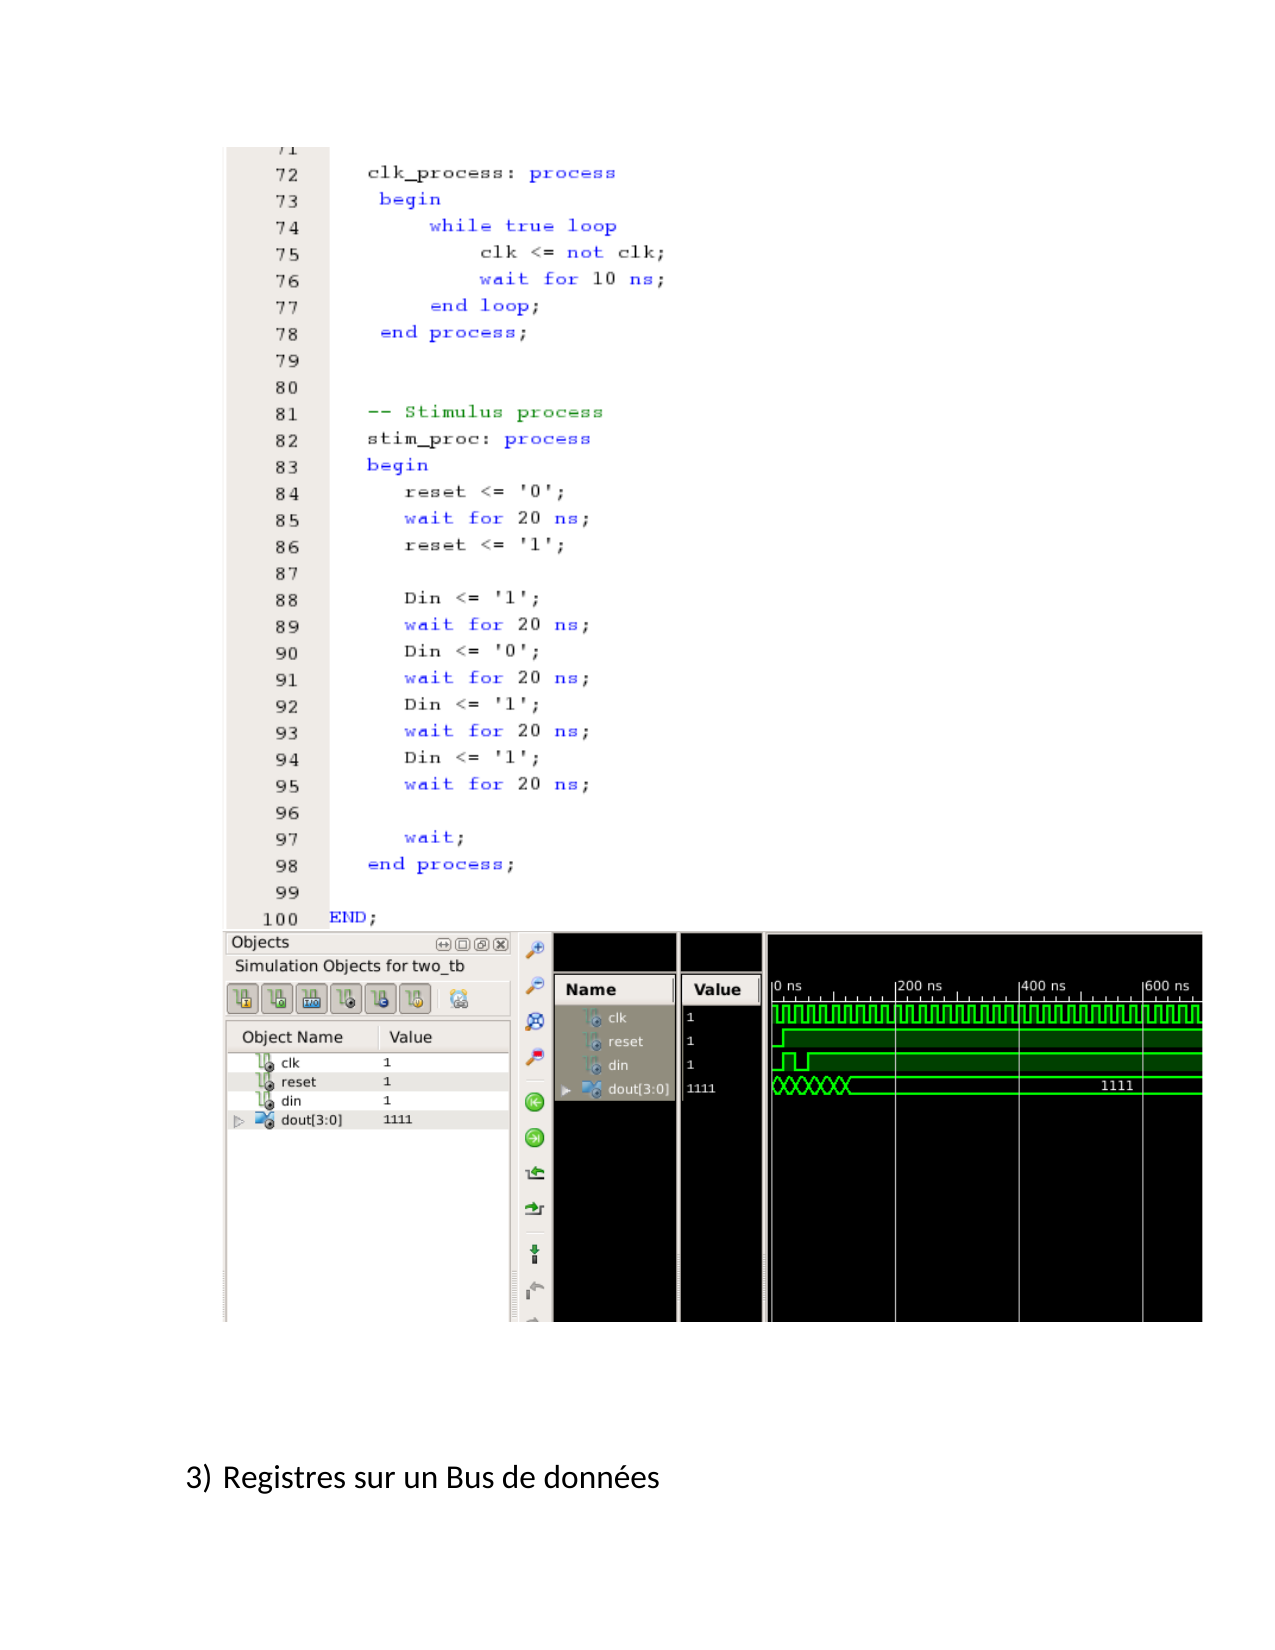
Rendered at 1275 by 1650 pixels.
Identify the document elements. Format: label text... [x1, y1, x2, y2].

list Registres sur un Bus de données [185, 1456, 1127, 1497]
picture [222, 147, 1084, 929]
picture [222, 931, 1203, 1322]
